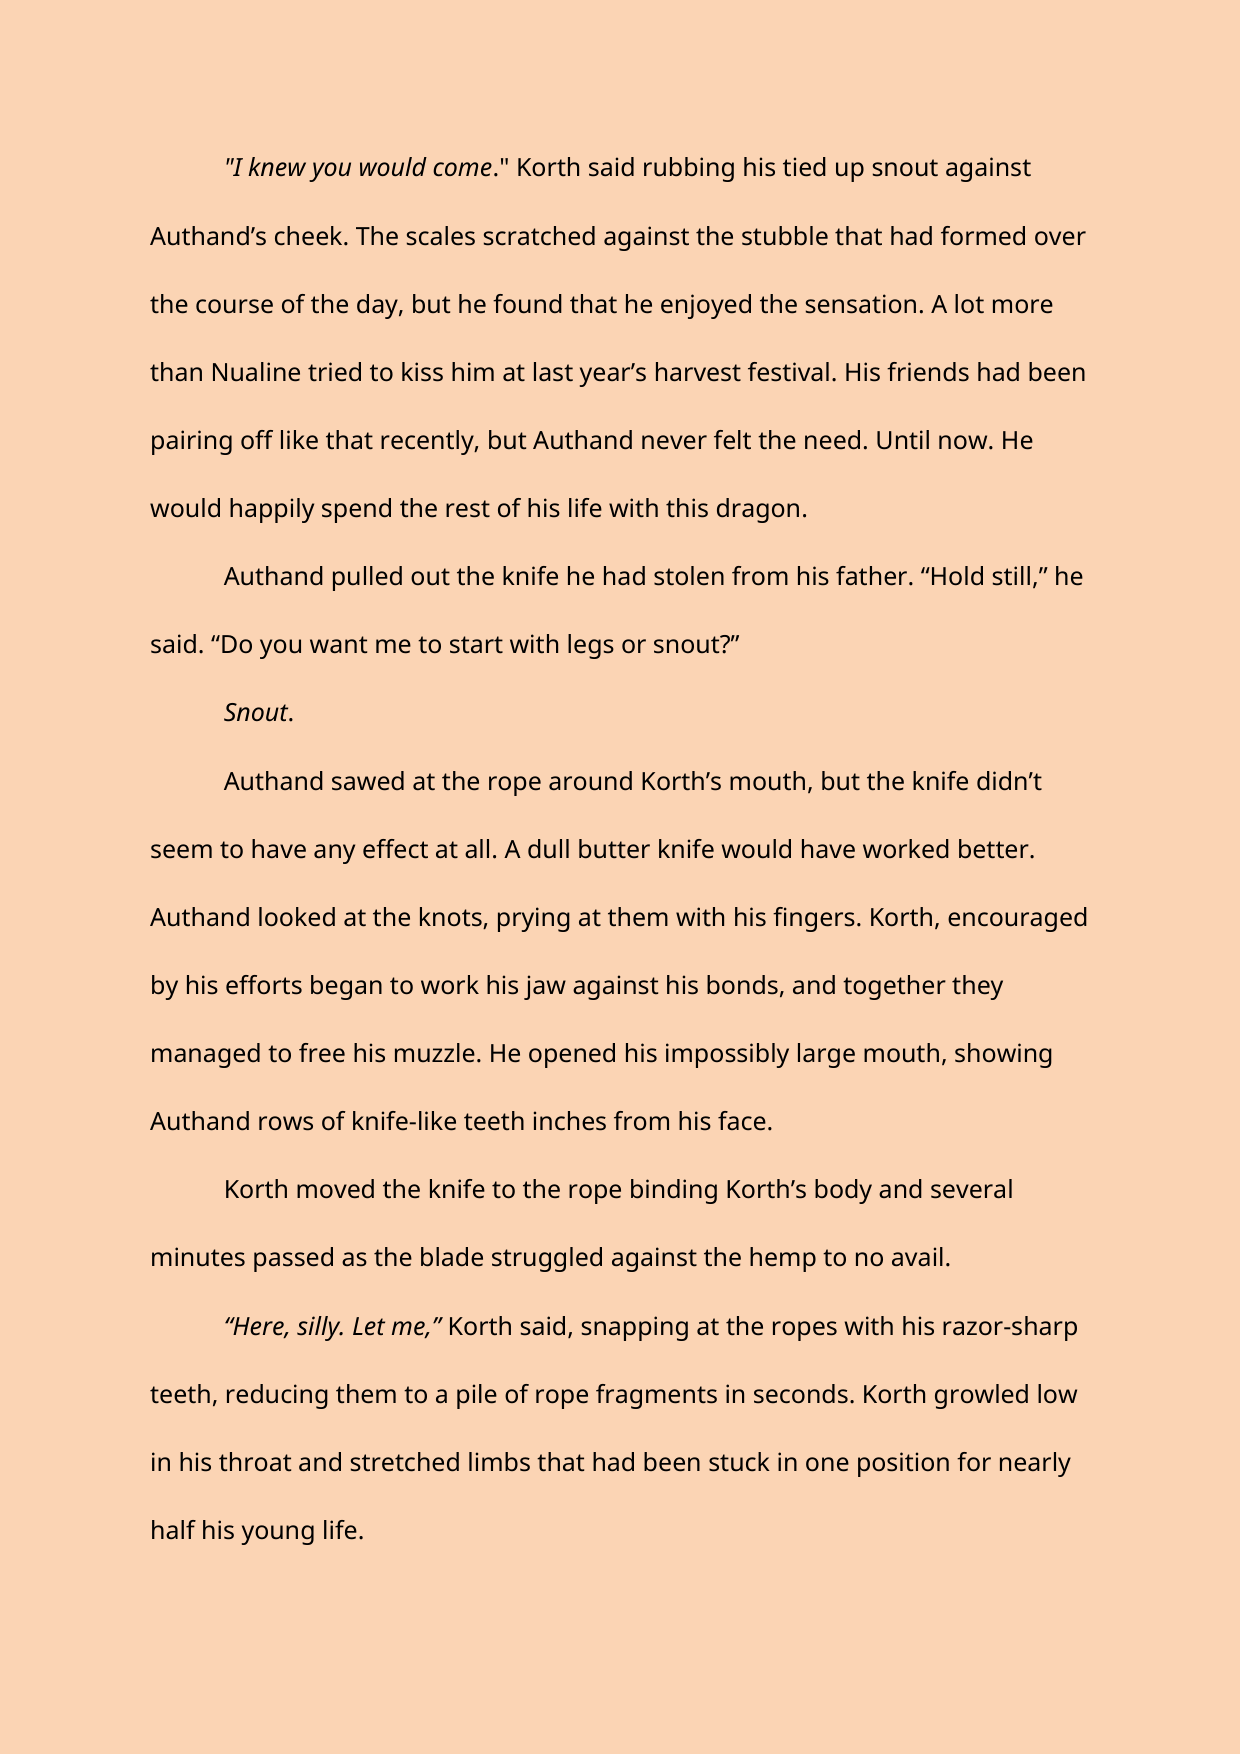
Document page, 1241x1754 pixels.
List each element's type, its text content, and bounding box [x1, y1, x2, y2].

text Korth moved the knife to the rope binding Korth’s body and several minutes passed as the blade struggled against the hemp to no avail. [150, 1172, 1090, 1274]
text Authand sawed at the rope around Korth’s mouth, but the knife didn’t seem to have any effect at all. A dull butter knife would have worked better. Authand looked at the knots, prying at them with his fingers. Korth, encouraged by his efforts began to work his jaw against his bonds, and together they managed to free his muzzle. He opened his impossibly large mouth, showing Authand rows of knife-like teeth inches from his face. [150, 763, 1090, 1138]
text Snout. [150, 695, 1090, 729]
text “Here, silly. Let me,” Korth said, snapping at the ropes with his razor-sharp teeth, reducing them to a pile of rope fragments in seconds. Korth growled low in his throat and stretched limbs that had been stuck in one position for nearly half his young life. [150, 1308, 1090, 1547]
text Authand pulled out the knife he had stolen from his father. “Hold still,” he said. “Do you want me to start with legs or snout?” [150, 559, 1090, 661]
text "I knew you would come." Korth said rubbing his tied up snout against Authand’s cheek. The scales scratched against the stubble that had formed over the course of the day, but he found that he enjoyed the sensation. A lot more than Nualine tried to kiss him at last year’s harvest festival. His friends had been pairing off like that recently, but Authand never felt the need. Until now. He would happily spend the rest of his life with this dragon. [150, 150, 1090, 525]
